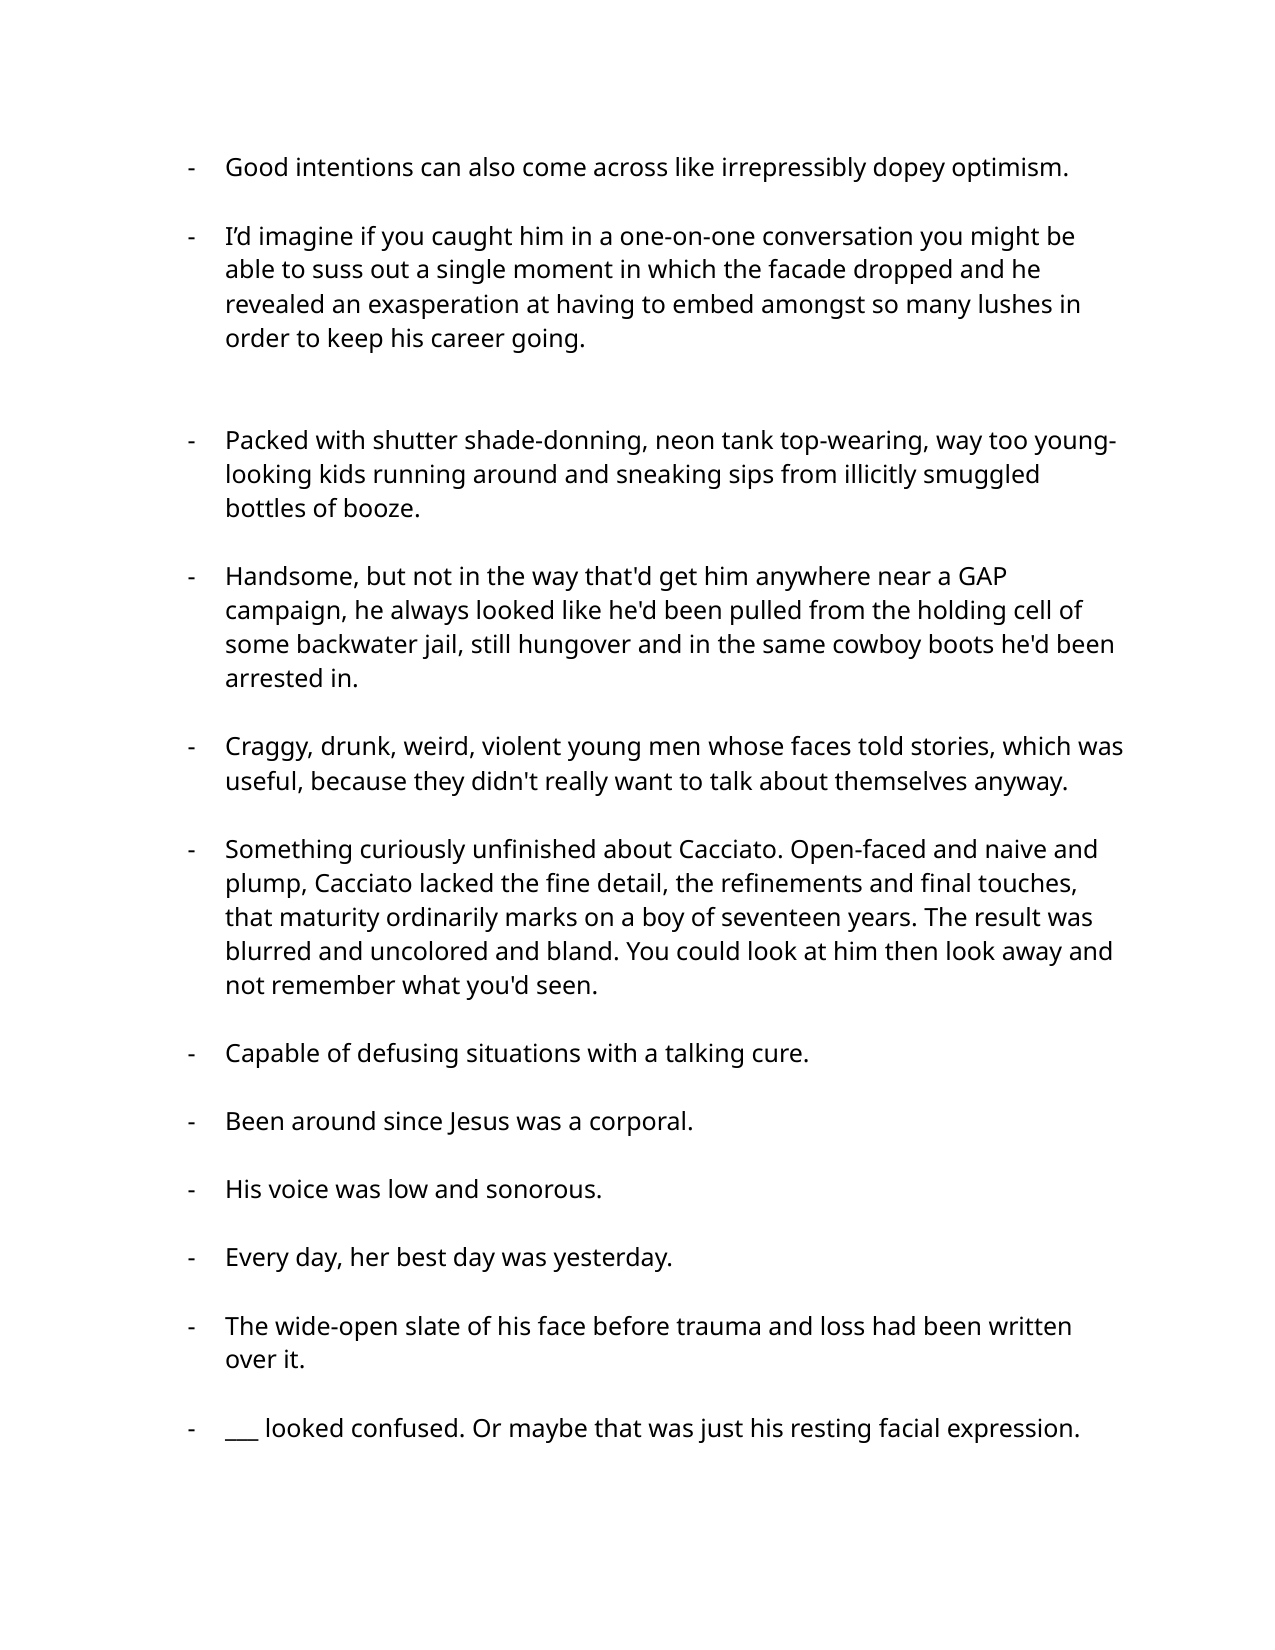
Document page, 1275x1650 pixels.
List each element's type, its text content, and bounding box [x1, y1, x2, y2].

list Handsome, but not in the way that'd get him anywhere near a GAP campaign, he always looked like he'd been pulled from the holding cell of some backwater jail, still hungover and in the same cowboy boots he'd been arrested in. [187, 559, 1125, 695]
list Good intentions can also come across like irrepressibly dopey optimism. [187, 150, 1125, 184]
list The wide-open slate of his face before trauma and loss had been written over it. [187, 1308, 1125, 1376]
list I’d imagine if you caught him in a one-on-one conversation you might be able to suss out a single moment in which the facade dropped and he revealed an exasperation at having to embed amongst so many lushes in order to keep his career going. [187, 218, 1125, 354]
list Every day, her best day was yesterday. [187, 1240, 1125, 1274]
list Been around since Jesus was a corporal. [187, 1104, 1125, 1138]
list Something curiously unfinished about Cacciato. Open-faced and naive and plump, Cacciato lacked the fine detail, the refinements and final touches, that maturity ordinarily marks on a boy of seventeen years. The result was blurred and uncolored and bland. You could look at him then look away and not remember what you'd seen. [187, 831, 1125, 1002]
list Craggy, drunk, weird, violent young men whose faces told stories, which was useful, because they didn't really want to talk about themselves anyway. [187, 729, 1125, 797]
list His voice was low and sonorous. [187, 1172, 1125, 1206]
list Capable of defusing situations with a talking cure. [187, 1036, 1125, 1070]
list Packed with shutter shade-donning, neon tank top-wearing, way too young-looking kids running around and sneaking sips from illicitly smuggled bottles of booze. [187, 422, 1125, 525]
list ___ looked confused. Or maybe that was just his resting facial expression. [187, 1410, 1125, 1444]
